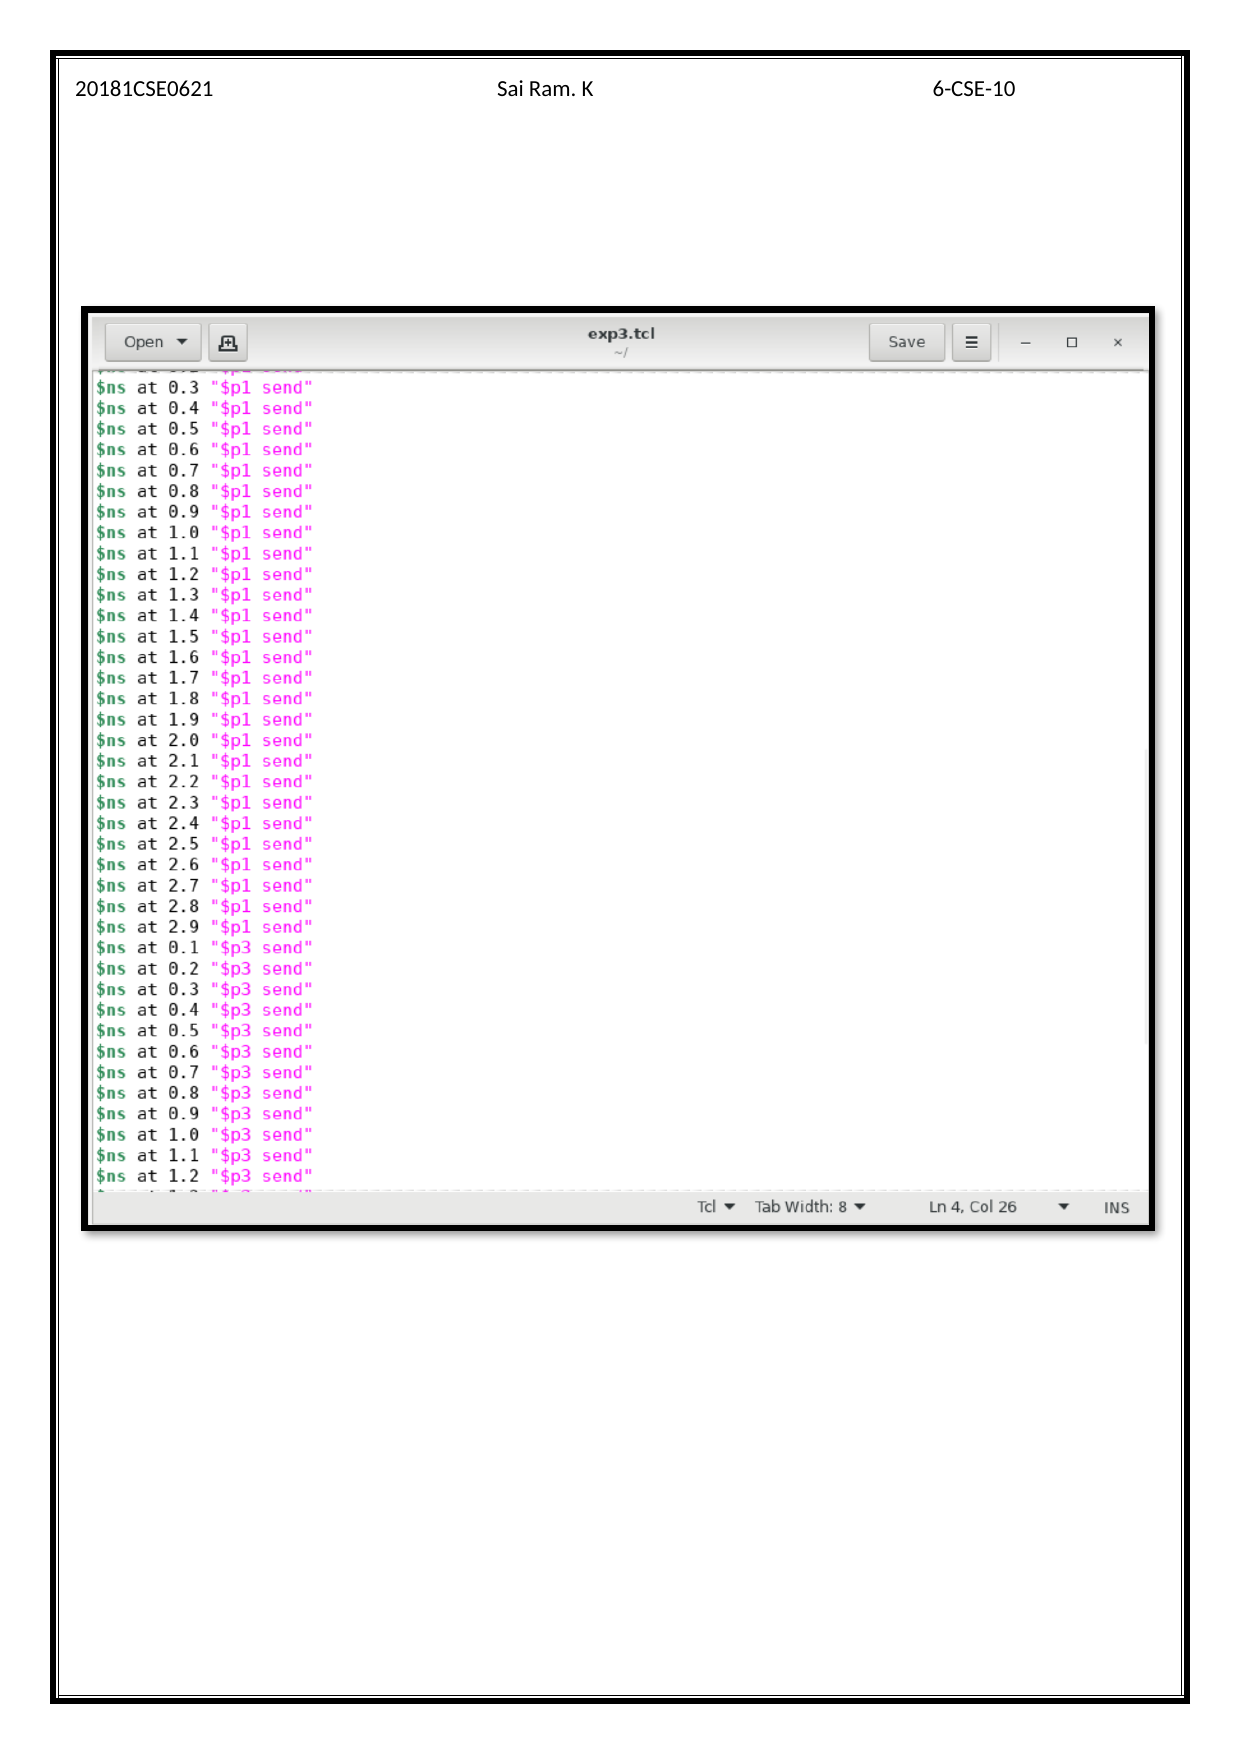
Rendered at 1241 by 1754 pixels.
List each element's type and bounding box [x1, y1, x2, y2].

picture [88, 313, 1149, 1225]
